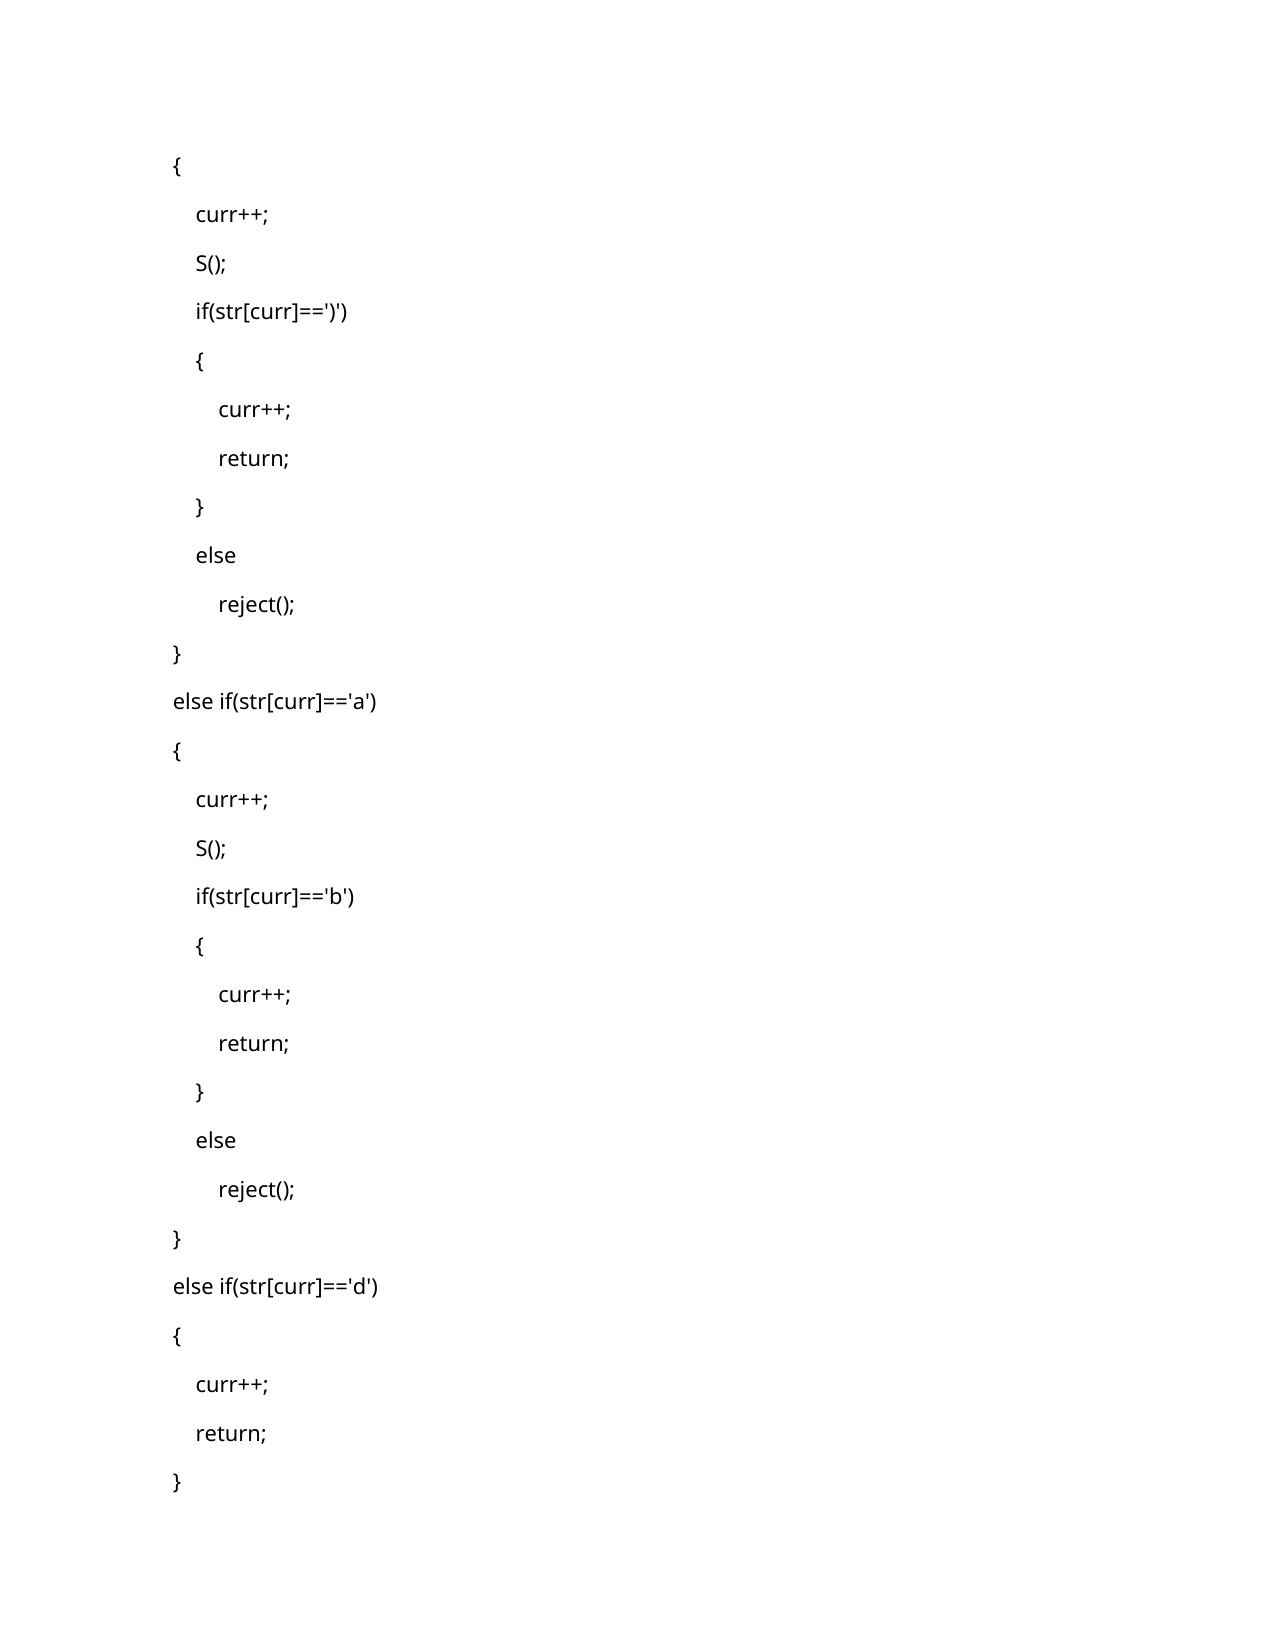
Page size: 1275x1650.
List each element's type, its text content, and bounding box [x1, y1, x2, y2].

text { [150, 930, 1125, 960]
text } [150, 1076, 1125, 1106]
text return; [150, 1027, 1125, 1057]
text else if(str[curr]=='d') [150, 1271, 1125, 1301]
text return; [150, 442, 1125, 472]
text { [150, 1320, 1125, 1350]
text else if(str[curr]=='a') [150, 686, 1125, 716]
text { [150, 345, 1125, 375]
text } [150, 637, 1125, 667]
text if(str[curr]==')') [150, 296, 1125, 326]
text S(); [150, 832, 1125, 862]
text curr++; [150, 784, 1125, 813]
text return; [150, 1417, 1125, 1447]
text curr++; [150, 979, 1125, 1008]
text curr++; [150, 394, 1125, 423]
text else [150, 540, 1125, 570]
text else [150, 1125, 1125, 1155]
text reject(); [150, 589, 1125, 618]
text { [150, 735, 1125, 765]
text if(str[curr]=='b') [150, 881, 1125, 911]
text } [150, 1222, 1125, 1252]
text { [150, 150, 1125, 180]
text curr++; [150, 199, 1125, 228]
text reject(); [150, 1174, 1125, 1203]
text curr++; [150, 1369, 1125, 1398]
text } [150, 491, 1125, 521]
text } [150, 1466, 1125, 1496]
text S(); [150, 247, 1125, 277]
